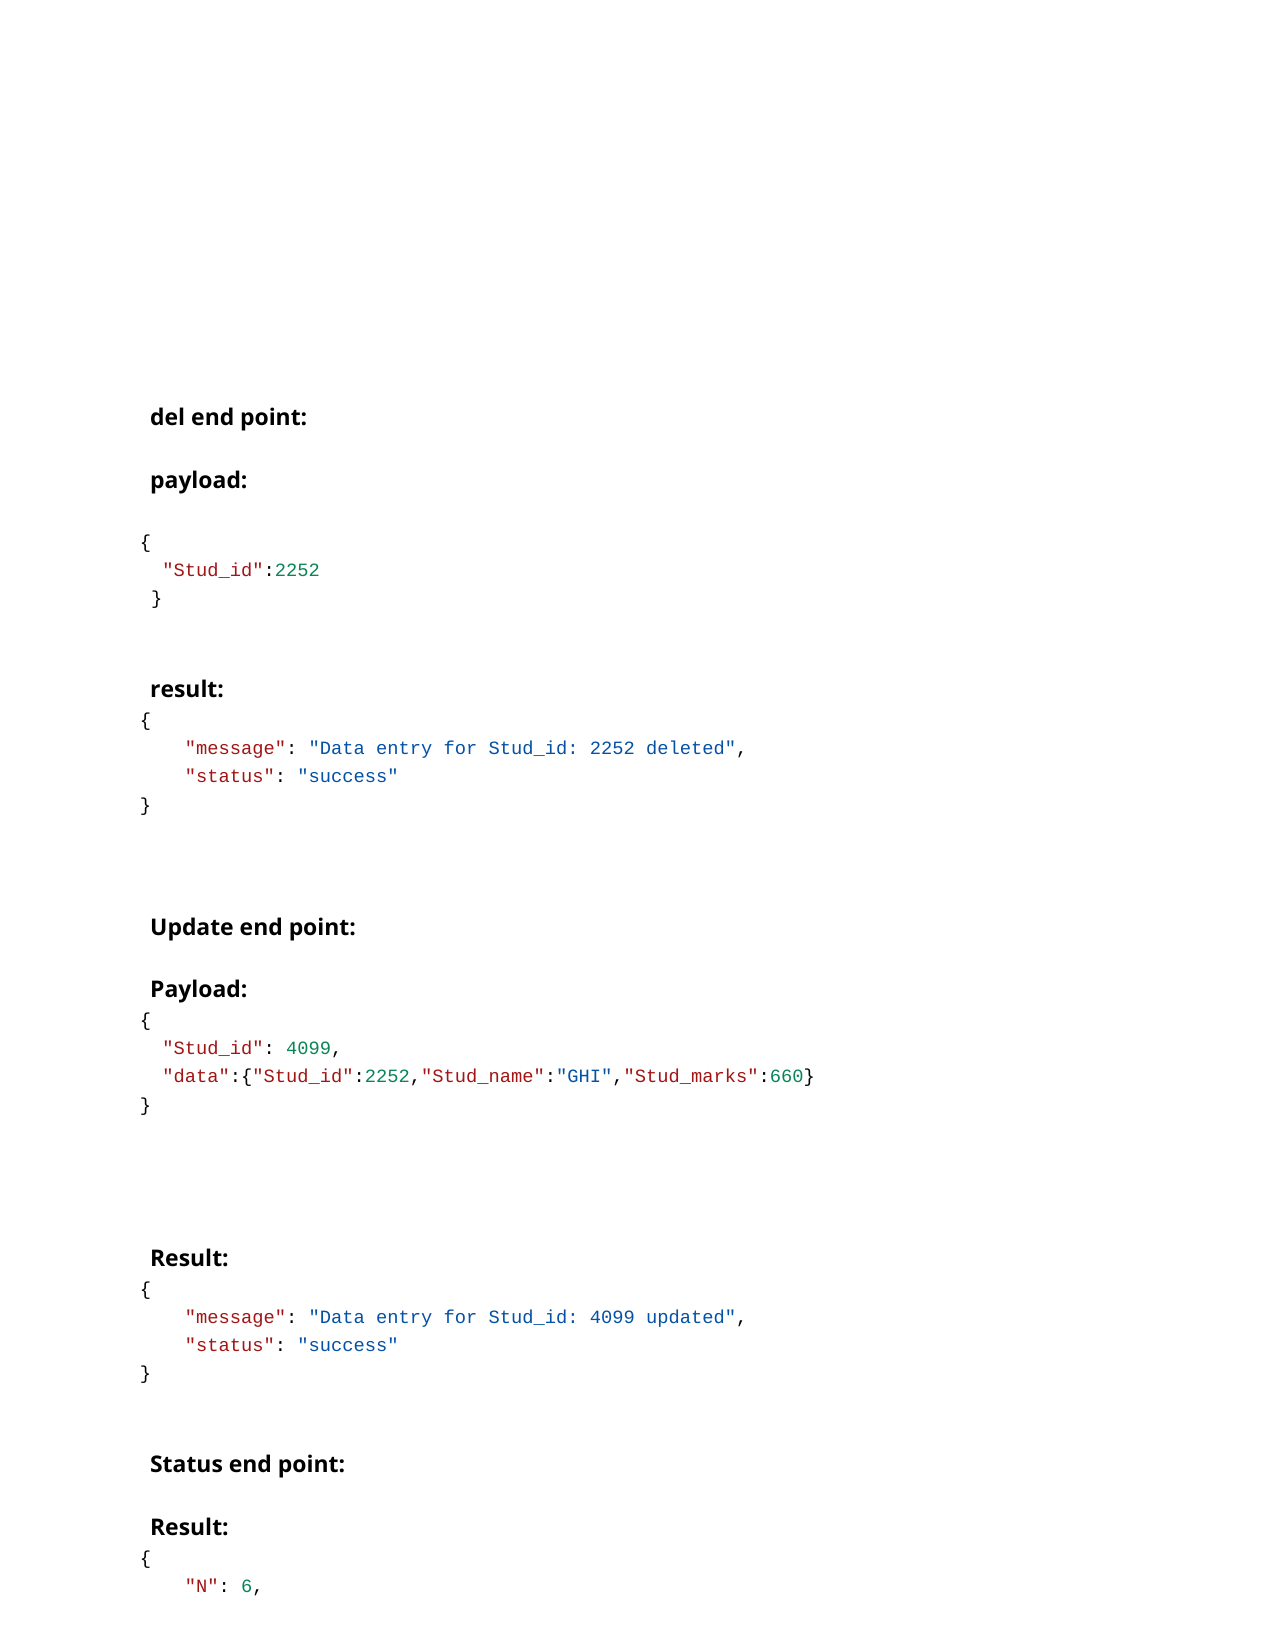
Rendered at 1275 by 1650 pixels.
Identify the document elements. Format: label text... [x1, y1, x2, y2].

text result: [150, 673, 1139, 704]
text "message": "Data entry for Stud_id: 2252 deleted", [139, 732, 1139, 760]
text Result: [150, 1510, 1139, 1542]
text { [139, 1004, 1139, 1032]
text Update end point: [150, 910, 1139, 942]
text } [139, 788, 1139, 817]
text "N": 6, [139, 1570, 1139, 1598]
text payload: [150, 463, 1139, 495]
text Status end point: [150, 1448, 1139, 1479]
text Result: [150, 1242, 1139, 1273]
text "Stud_id": 4099, [139, 1032, 1139, 1060]
text "data":{"Stud_id":2252,"Stud_name":"GHI","Stud_marks":660} [139, 1060, 1139, 1088]
text } [139, 1357, 1139, 1385]
text { [139, 1273, 1139, 1301]
text "status": "success" [139, 760, 1139, 788]
text { [139, 1542, 1139, 1570]
text } [139, 1088, 1139, 1117]
text "Stud_id":2252 [139, 554, 1139, 582]
text Payload: [150, 973, 1139, 1004]
text "message": "Data entry for Stud_id: 4099 updated", [139, 1301, 1139, 1329]
text { [139, 704, 1139, 732]
text } [139, 582, 1139, 610]
text "status": "success" [139, 1329, 1139, 1357]
text del end point: [150, 401, 1139, 432]
text { [139, 526, 1139, 554]
